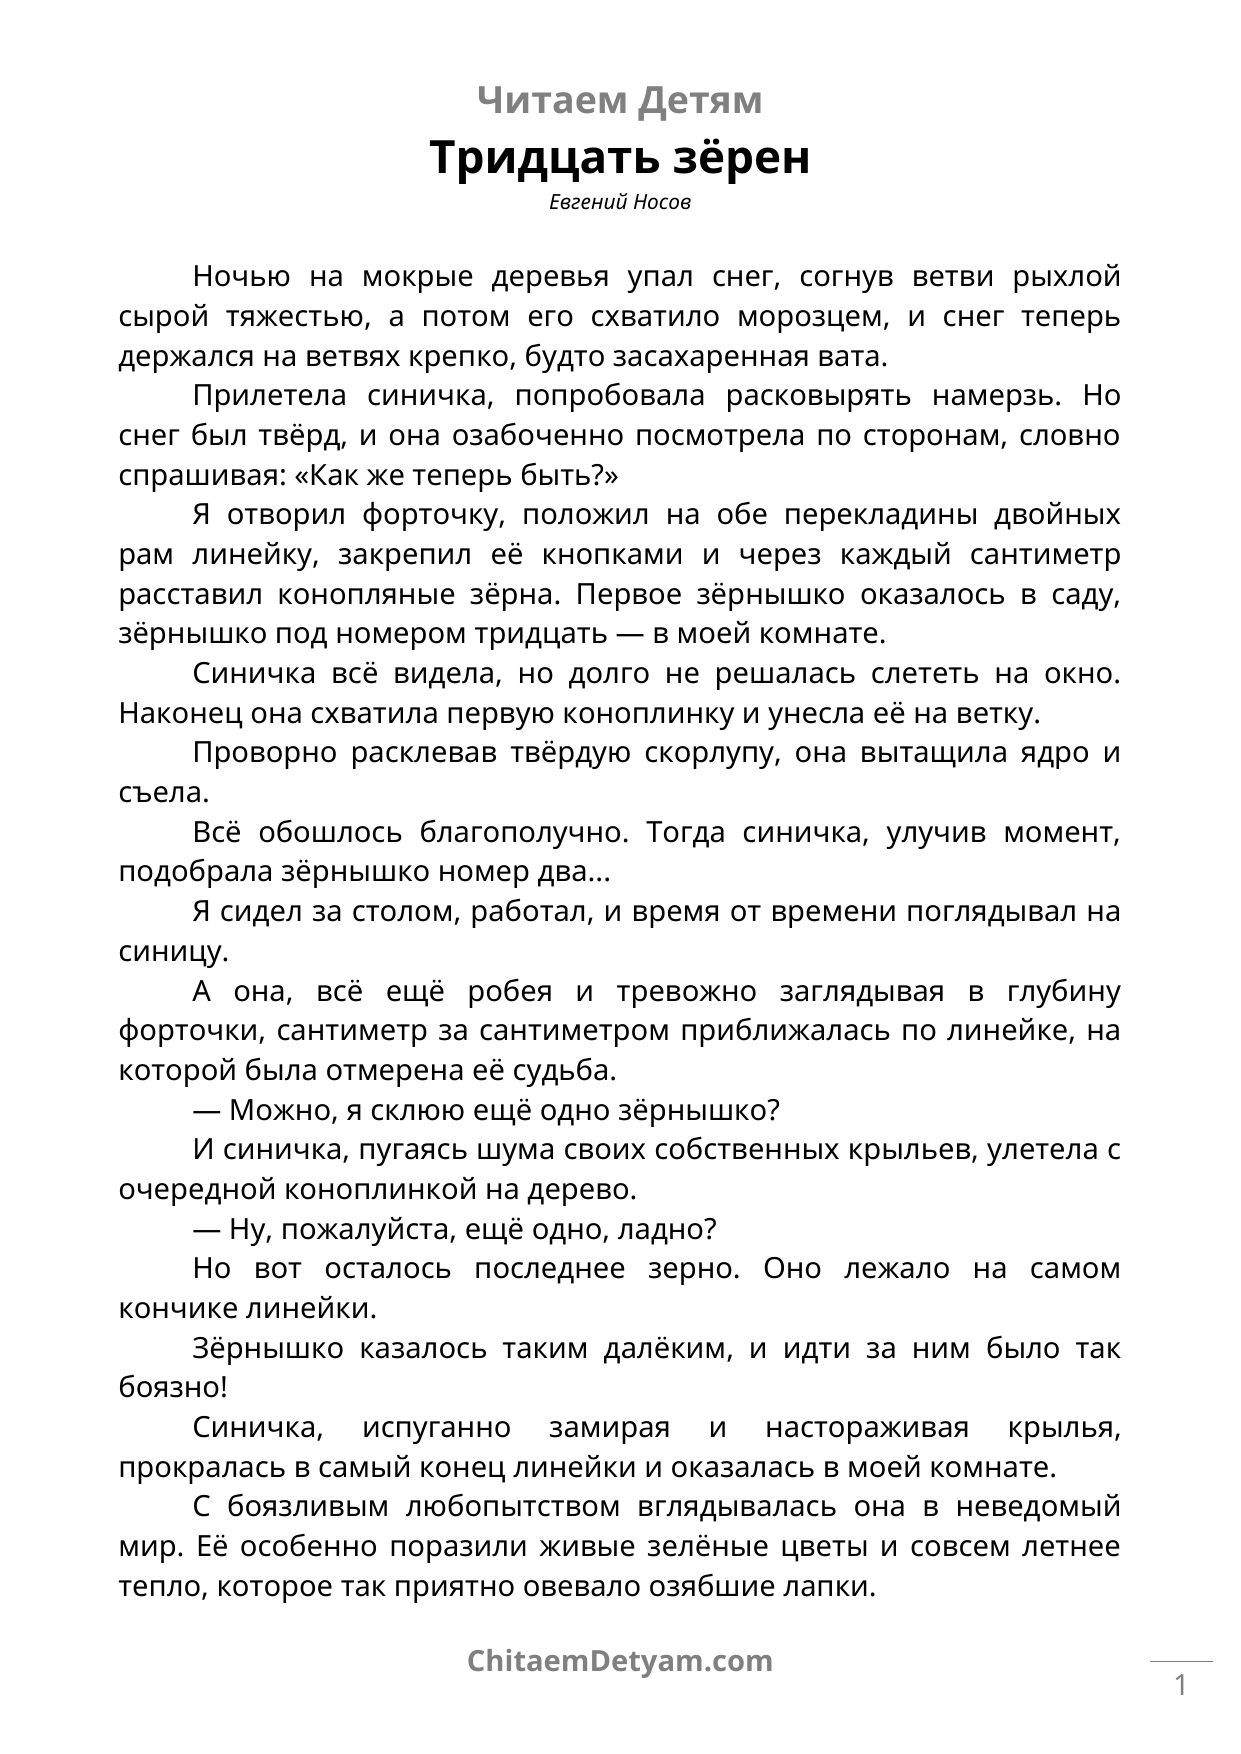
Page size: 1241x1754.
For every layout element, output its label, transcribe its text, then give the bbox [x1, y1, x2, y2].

text Проворно расклевав твёрдую скорлупу, она вытащила ядро и съела. [118, 732, 1122, 811]
text Синичка всё видела, но долго не решалась слететь на окно. Наконец она схватила первую коноплинку и унесла её на ветку. [118, 652, 1122, 732]
text Но вот осталось последнее зерно. Оно лежало на самом кончике линейки. [118, 1248, 1122, 1327]
text Я сидел за столом, работал, и время от времени поглядывал на синицу. [118, 890, 1122, 970]
text — Ну, пожалуйста, ещё одно, ладно? [118, 1208, 1122, 1248]
text А она, всё ещё робея и тревожно заглядывая в глубину форточки, сантиметр за сантиметром приближалась по линейке, на которой была отмерена её судьба. [118, 970, 1122, 1089]
text С боязливым любопытством вглядывалась она в неведомый мир. Её особенно поразили живые зелёные цветы и совсем летнее тепло, которое так приятно овевало озябшие лапки. [118, 1486, 1122, 1605]
text Ночью на мокрые деревья упал снег, согнув ветви рыхлой сырой тяжестью, а потом его схватило морозцем, и снег теперь держался на ветвях крепко, будто засахаренная вата. [118, 255, 1122, 374]
text Всё обошлось благополучно. Тогда синичка, улучив момент, подобрала зёрнышко номер два... [118, 811, 1122, 890]
text Синичка, испуганно замирая и настораживая крылья, прокралась в самый конец линейки и оказалась в моей комнате. [118, 1406, 1122, 1486]
text Я отворил форточку, положил на обе перекладины двойных рам линейку, закрепил её кнопками и через каждый сантиметр расставил конопляные зёрна. Первое зёрнышко оказалось в саду, зёрнышко под номером тридцать — в моей комнате. [118, 493, 1122, 652]
text И синичка, пугаясь шума своих собственных крыльев, улетела с очередной коноплинкой на дерево. [118, 1128, 1122, 1208]
text — Можно, я склюю ещё одно зёрнышко? [118, 1089, 1122, 1128]
text Тридцать зёрен Евгений Носов [118, 125, 1122, 216]
text Прилетела синичка, попробовала расковырять намерзь. Но снег был твёрд, и она озабоченно посмотрела по сторонам, словно спрашивая: «Как же теперь быть?» [118, 374, 1122, 493]
text Зёрнышко казалось таким далёким, и идти за ним было так боязно! [118, 1327, 1122, 1406]
